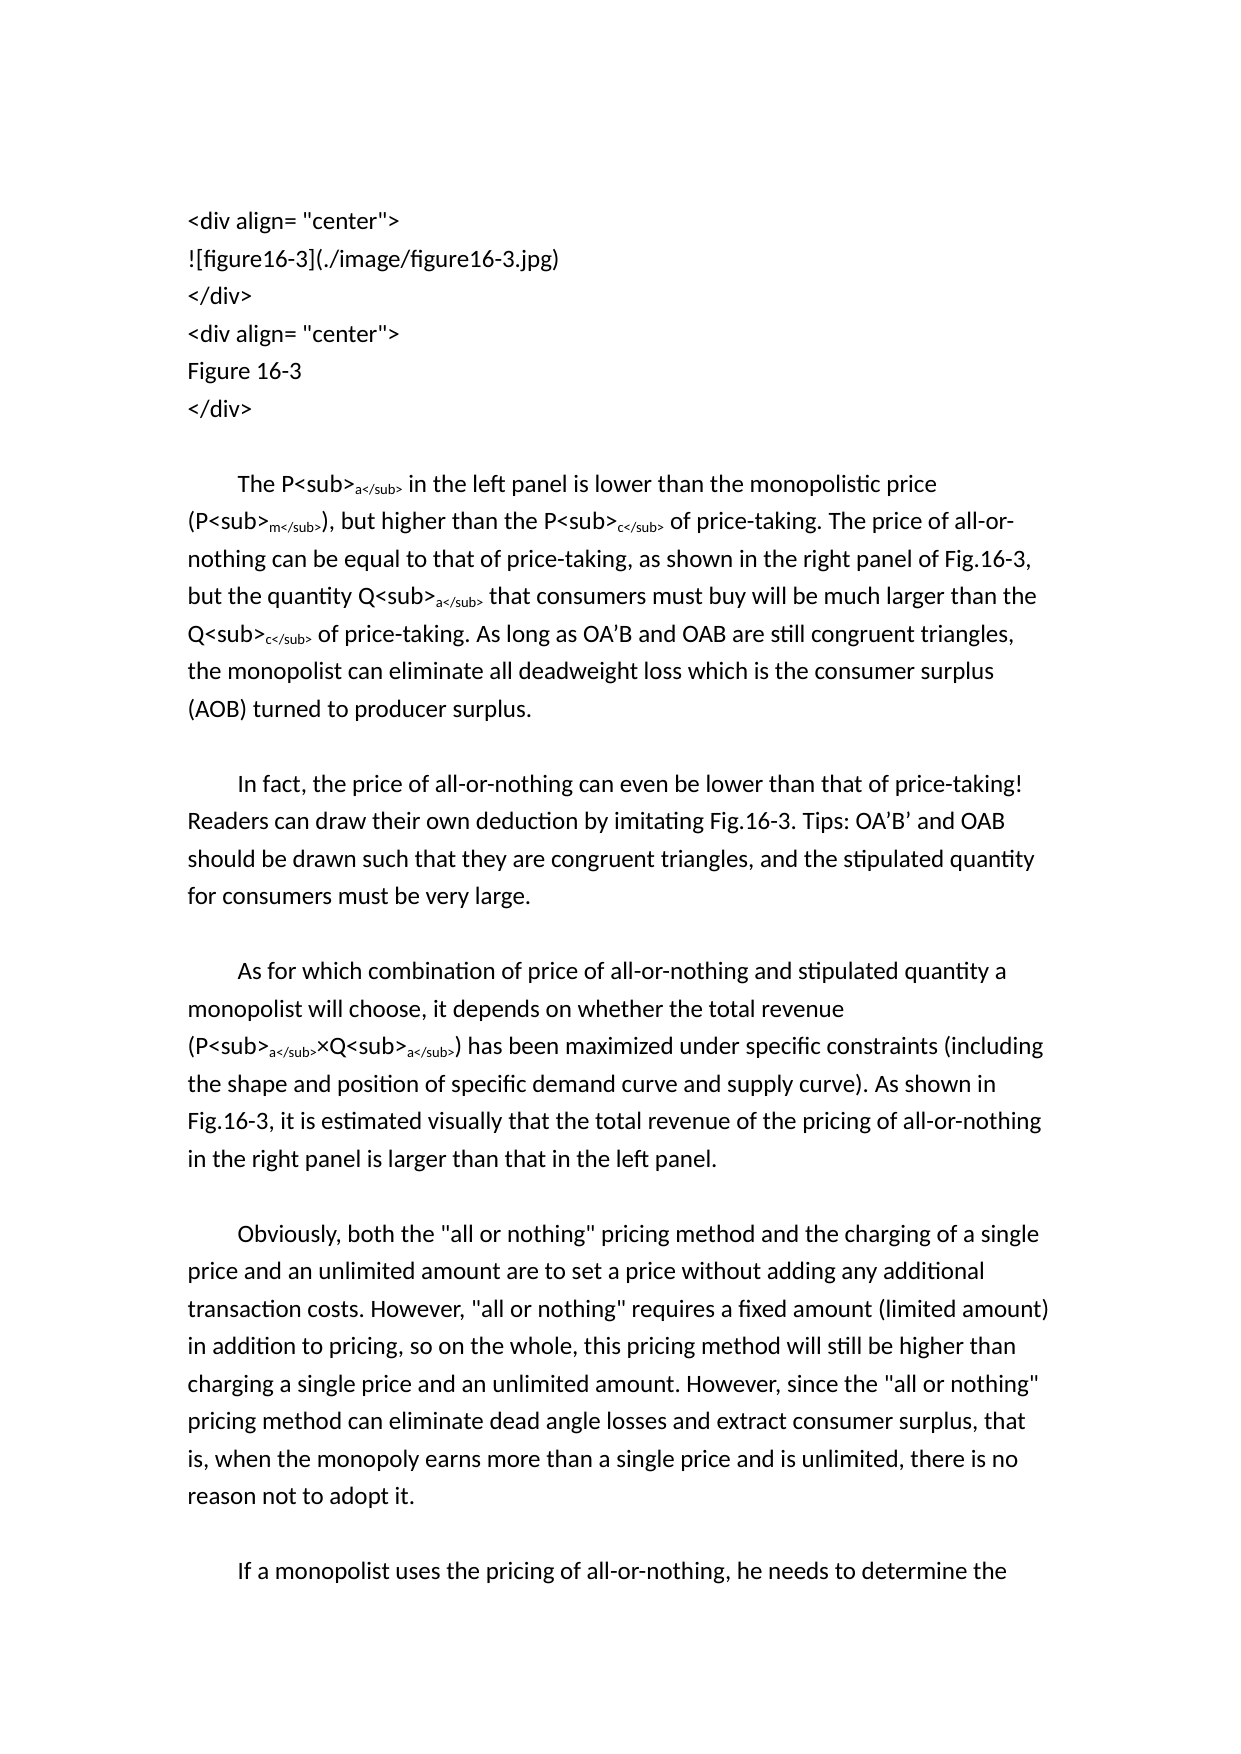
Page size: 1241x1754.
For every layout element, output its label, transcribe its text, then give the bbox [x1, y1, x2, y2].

text <div align= "center"> [187, 202, 1053, 239]
text <div align= "center"> [187, 314, 1053, 352]
text The P<sub>a</sub> in the left panel is lower than the monopolistic price (P<sub>m</sub>), but higher than the P<sub>c</sub> of price-taking. The price of all-or-nothing can be equal to that of price-taking, as shown in the right panel of Fig.16-3, but the quantity Q<sub>a</sub> that consumers must buy will be much larger than the Q<sub>c</sub> of price-taking. As long as OA’B and OAB are still congruent triangles, the monopolist can eliminate all deadweight loss which is the consumer surplus (AOB) turned to producer surplus. [187, 464, 1053, 727]
text </div> [187, 277, 1053, 314]
text ![figure16-3](./image/figure16-3.jpg) [187, 239, 1053, 277]
text Figure 16-3 [187, 352, 1053, 389]
text In fact, the price of all-or-nothing can even be lower than that of price-taking! Readers can draw their own deduction by imitating Fig.16-3. Tips: OA’B’ and OAB should be drawn such that they are congruent triangles, and the stipulated quantity for consumers must be very large. [187, 764, 1053, 914]
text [187, 1552, 1053, 1589]
text </div> [187, 389, 1053, 427]
text As for which combination of price of all-or-nothing and stipulated quantity a monopolist will choose, it depends on whether the total revenue (P<sub>a</sub>×Q<sub>a</sub>) has been maximized under specific constraints (including the shape and position of specific demand curve and supply curve). As shown in Fig.16-3, it is estimated visually that the total revenue of the pricing of all-or-nothing in the right panel is larger than that in the left panel. [187, 952, 1053, 1177]
text Obviously, both the "all or nothing" pricing method and the charging of a single price and an unlimited amount are to set a price without adding any additional transaction costs. However, "all or nothing" requires a fixed amount (limited amount) in addition to pricing, so on the whole, this pricing method will still be higher than charging a single price and an unlimited amount. However, since the "all or nothing" pricing method can eliminate dead angle losses and extract consumer surplus, that is, when the monopoly earns more than a single price and is unlimited, there is no reason not to adopt it. [187, 1214, 1053, 1514]
